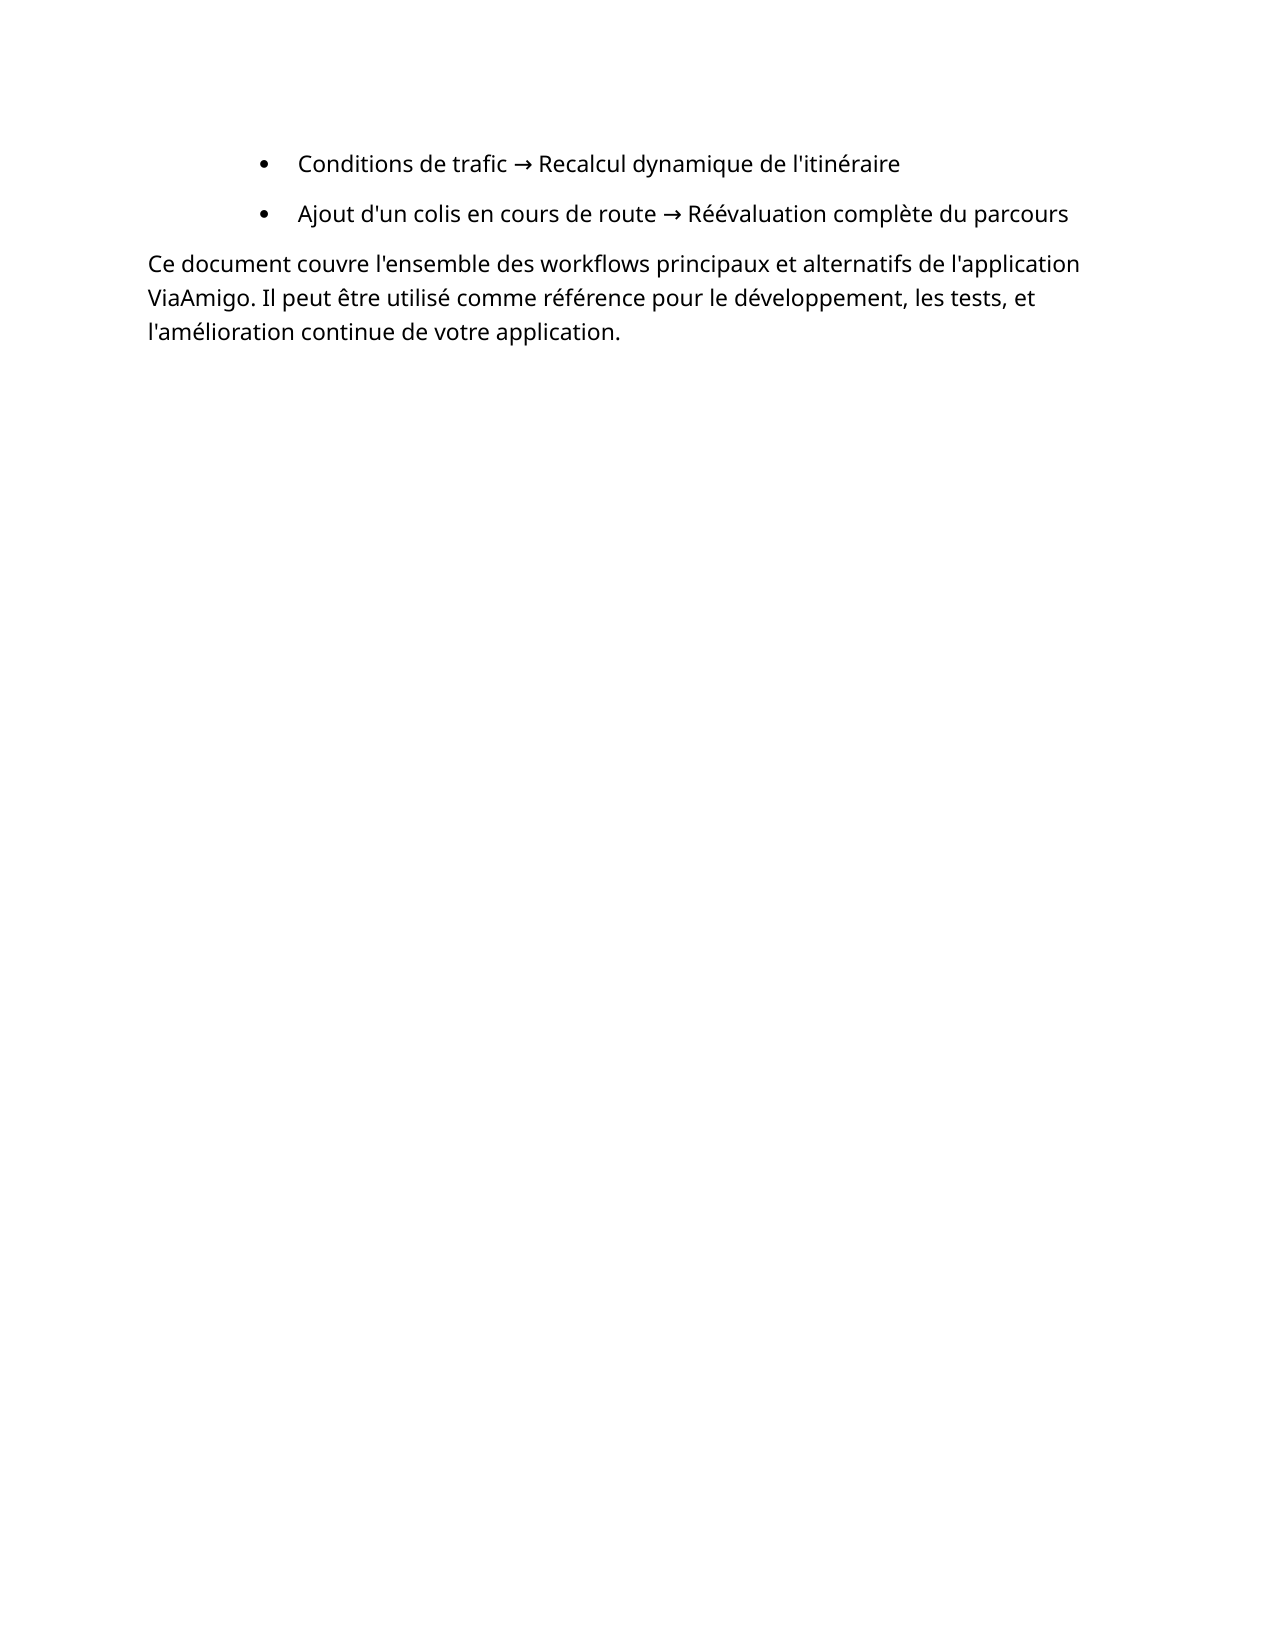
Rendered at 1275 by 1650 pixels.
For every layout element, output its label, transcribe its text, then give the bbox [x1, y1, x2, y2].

list Ajout d'un colis en cours de route → Réévaluation complète du parcours [260, 198, 1127, 229]
list Conditions de trafic → Recalcul dynamique de l'itinéraire [260, 148, 1127, 179]
text Ce document couvre l'ensemble des workflows principaux et alternatifs de l'application ViaAmigo. Il peut être utilisé comme référence pour le développement, les tests, et l'amélioration continue de votre application. [148, 248, 1127, 347]
